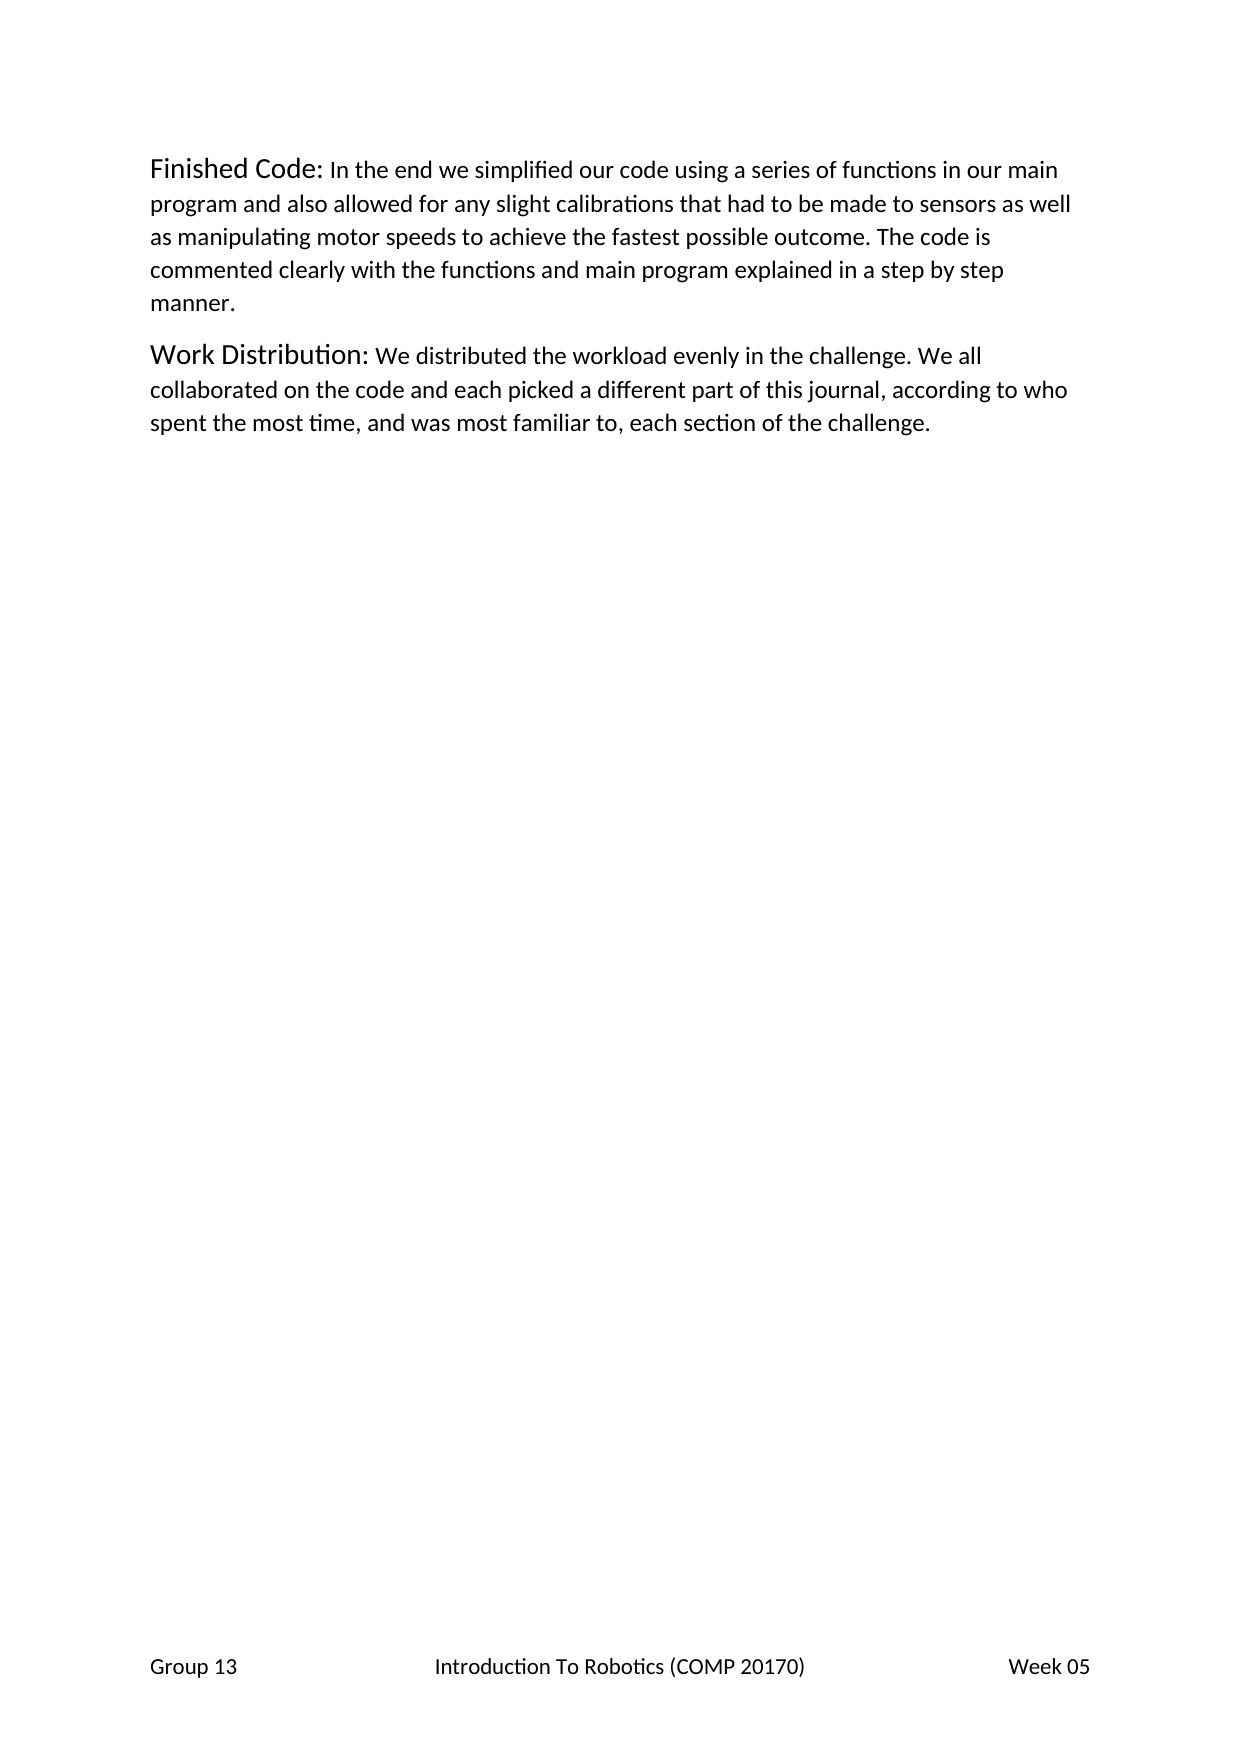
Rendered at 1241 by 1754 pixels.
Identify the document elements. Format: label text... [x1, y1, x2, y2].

text Work Distribution: We distributed the workload evenly in the challenge. We all collaborated on the code and each picked a different part of this journal, according to who spent the most time, and was most familiar to, each section of the challenge. [150, 336, 1090, 438]
text Finished Code: In the end we simplified our code using a series of functions in our main program and also allowed for any slight calibrations that had to be made to sensors as well as manipulating motor speeds to achieve the fastest possible outcome. The code is commented clearly with the functions and main program explained in a step by step manner. [150, 150, 1090, 317]
